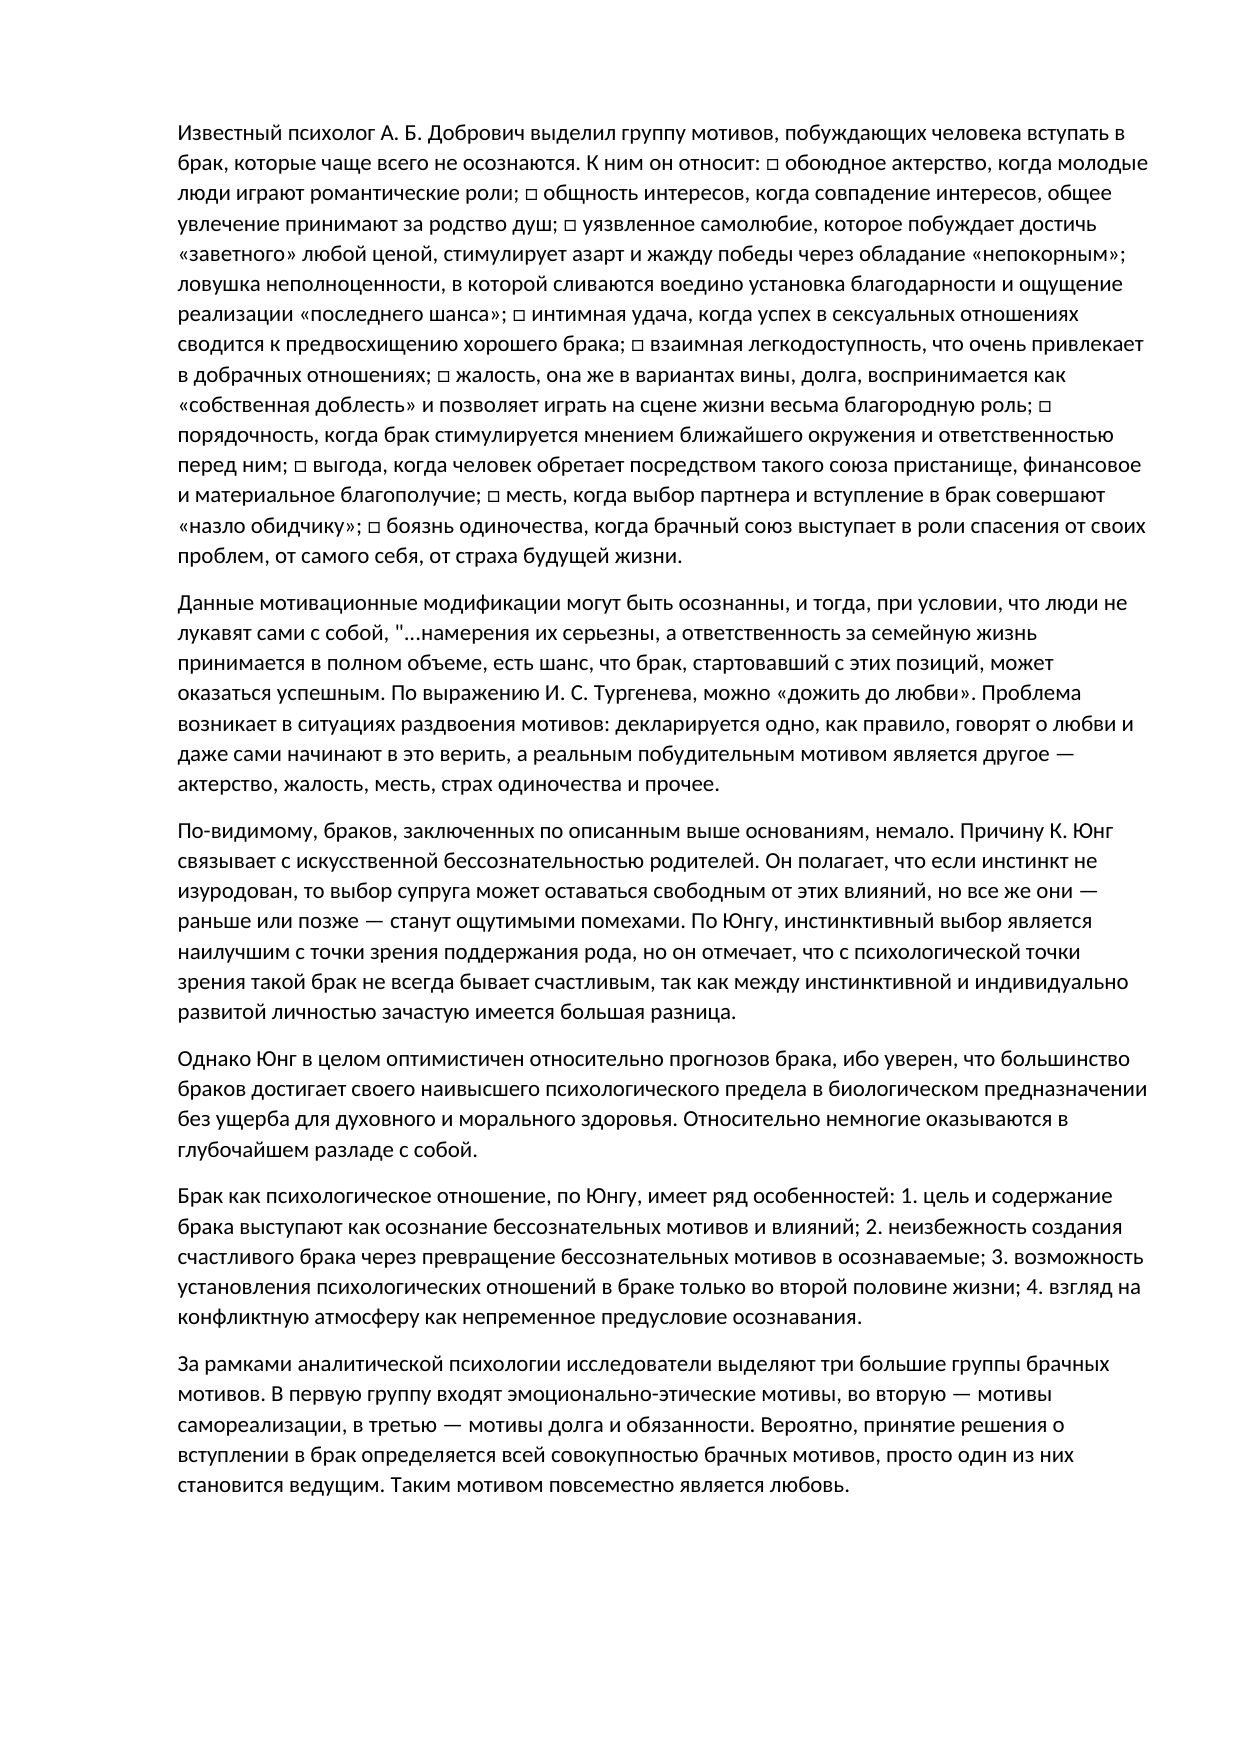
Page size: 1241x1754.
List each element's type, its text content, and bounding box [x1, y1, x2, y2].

text За рамками аналитической психологии исследователи выделяют три большие группы брачных мотивов. В первую группу входят эмоционально-этические мотивы, во вторую — мотивы самореализации, в третью — мотивы долга и обязанности. Вероятно, принятие решения о вступлении в брак определяется всей совокупностью брачных мотивов, просто один из них становится ведущим. Таким мотивом повсеместно является любовь. [177, 1349, 1152, 1498]
text Известный психолог А. Б. Добрович выделил группу мотивов, побуждающих человека вступать в брак, которые чаще всего не осознаются. К ним он относит: □ обоюдное актерство, когда молодые люди играют романтические роли; □ общность интересов, когда совпадение интересов, общее увлечение принимают за родство душ; □ уязвленное самолюбие, которое побуждает достичь «заветного» любой ценой, стимулирует азарт и жажду победы через обладание «непокорным»; ловушка неполноценности, в которой сливаются воедино установка благодарности и ощущение реализации «последнего шанса»; □ интимная удача, когда успех в сексуальных отношениях сводится к предвосхищению хорошего брака; □ взаимная легкодоступность, что очень привлекает в добрачных отношениях; □ жалость, она же в вариантах вины, долга, воспринимается как «собственная доблесть» и позволяет играть на сцене жизни весьма благородную роль; □ порядочность, когда брак стимулируется мнением ближайшего окружения и ответственностью перед ним; □ выгода, когда человек обретает посредством такого союза пристанище, финансовое и материальное благополучие; □ месть, когда выбор партнера и вступление в брак совершают «назло обидчику»; □ боязнь одиночества, когда брачный союз выступает в роли спасения от своих проблем, от самого себя, от страха будущей жизни. [177, 118, 1152, 569]
text Данные мотивационные модификации могут быть осознанны, и тогда, при условии, что люди не лукавят сами с собой, "...намерения их серьезны, а ответственность за семейную жизнь принимается в полном объеме, есть шанс, что брак, стартовавший с этих позиций, может оказаться успешным. По выражению И. С. Тургенева, можно «дожить до любви». Проблема возникает в ситуациях раздвоения мотивов: декларируется одно, как правило, говорят о любви и даже сами начинают в это верить, а реальным побудительным мотивом является другое — актерство, жалость, месть, страх одиночества и прочее. [177, 588, 1152, 797]
text По-видимому, браков, заключенных по описанным выше основаниям, немало. Причину К. Юнг связывает с искусственной бессознательностью родителей. Он полагает, что если инстинкт не изуродован, то выбор супруга может оставаться свободным от этих влияний, но все же они — раньше или позже — станут ощутимыми помехами. По Юнгу, инстинктивный выбор является наилучшим с точки зрения поддержания рода, но он отмечает, что с психологической точки зрения такой брак не всегда бывает счастливым, так как между инстинктивной и индивидуально развитой личностью зачастую имеется большая разница. [177, 816, 1152, 1025]
text Однако Юнг в целом оптимистичен относительно прогнозов брака, ибо уверен, что большинство браков достигает своего наивысшего психологического предела в биологическом предназначении без ущерба для духовного и морального здоровья. Относительно немногие оказываются в глубочайшем разладе с собой. [177, 1044, 1152, 1163]
text Брак как психологическое отношение, по Юнгу, имеет ряд особенностей: 1. цель и содержание брака выступают как осознание бессознательных мотивов и влияний; 2. неизбежность создания счастливого брака через превращение бессознательных мотивов в осознаваемые; 3. возможность установления психологических отношений в браке только во второй половине жизни; 4. взгляд на конфликтную атмосферу как непременное предусловие осознавания. [177, 1182, 1152, 1331]
